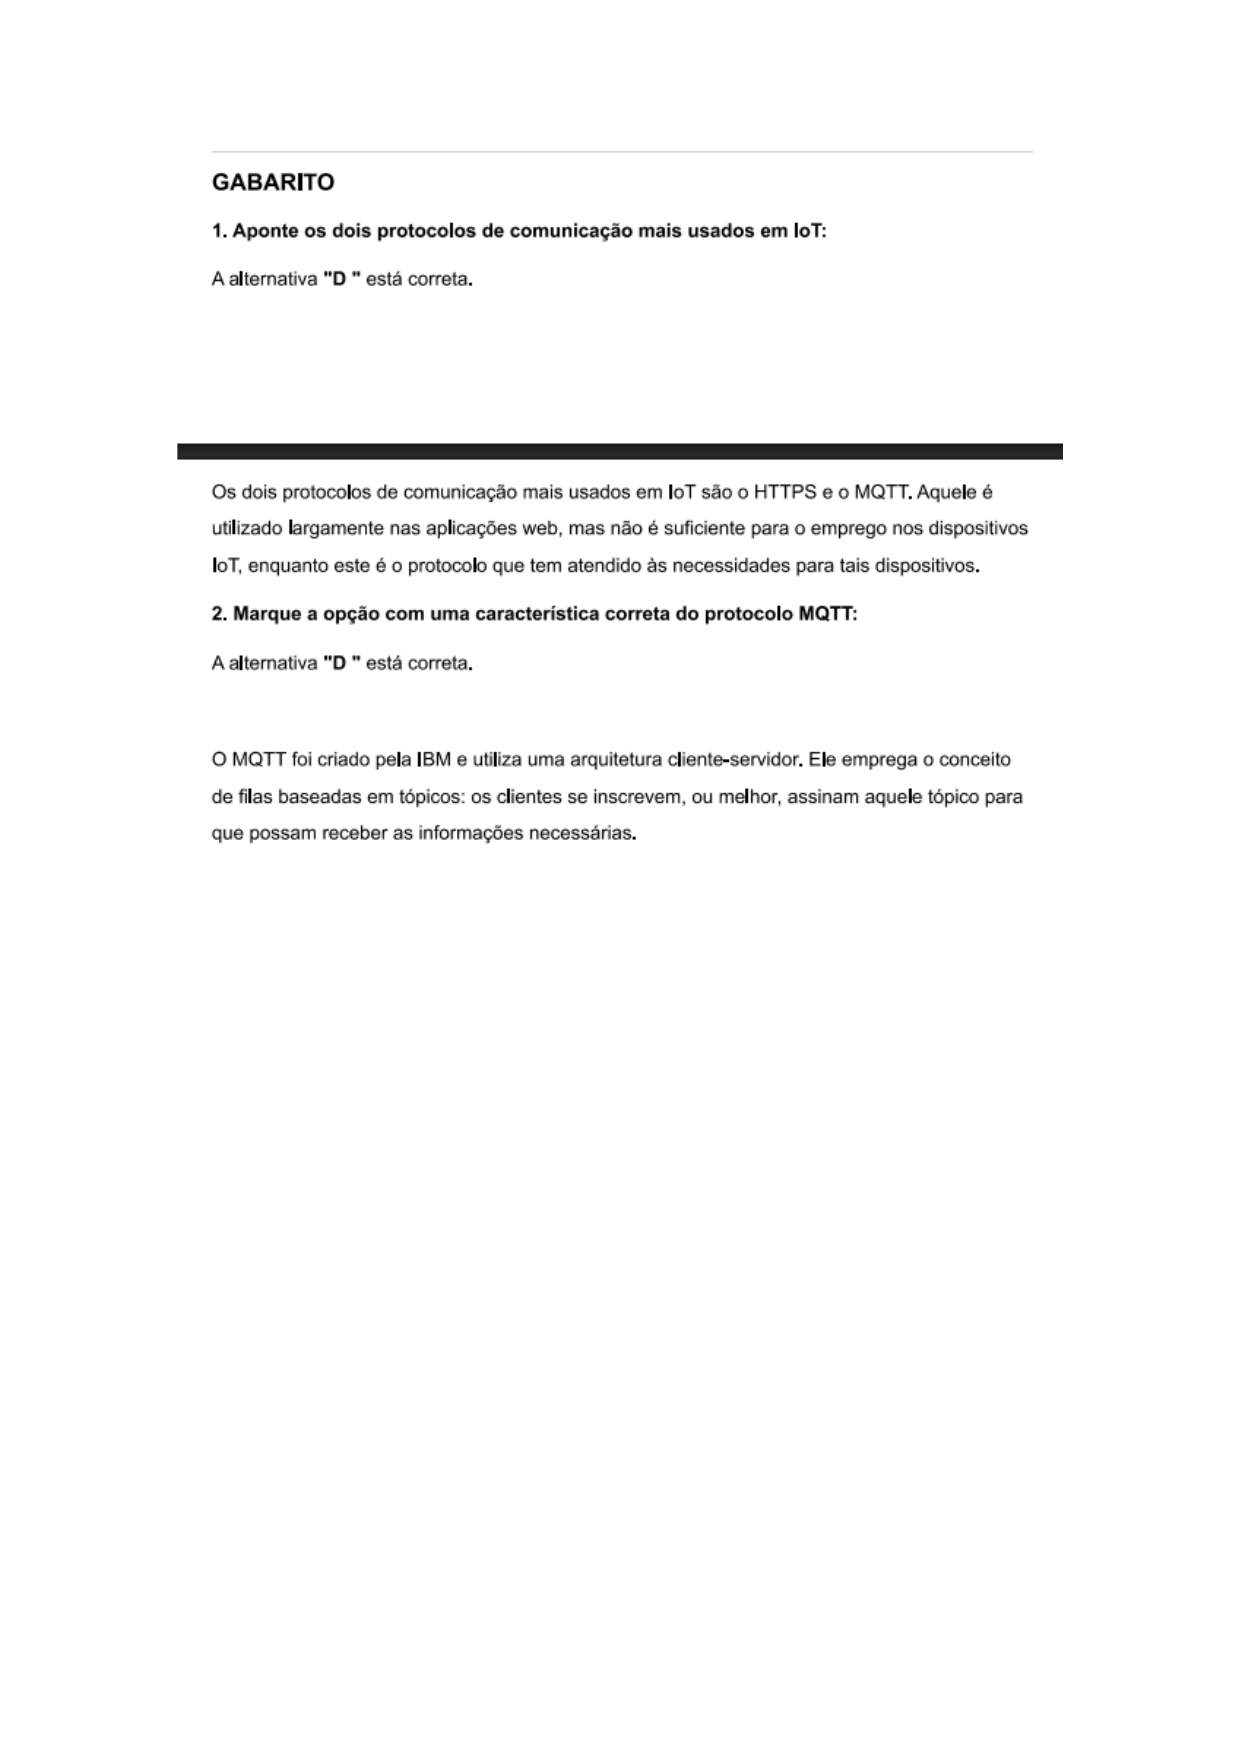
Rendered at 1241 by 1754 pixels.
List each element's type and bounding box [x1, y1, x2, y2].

picture [177, 147, 1063, 894]
